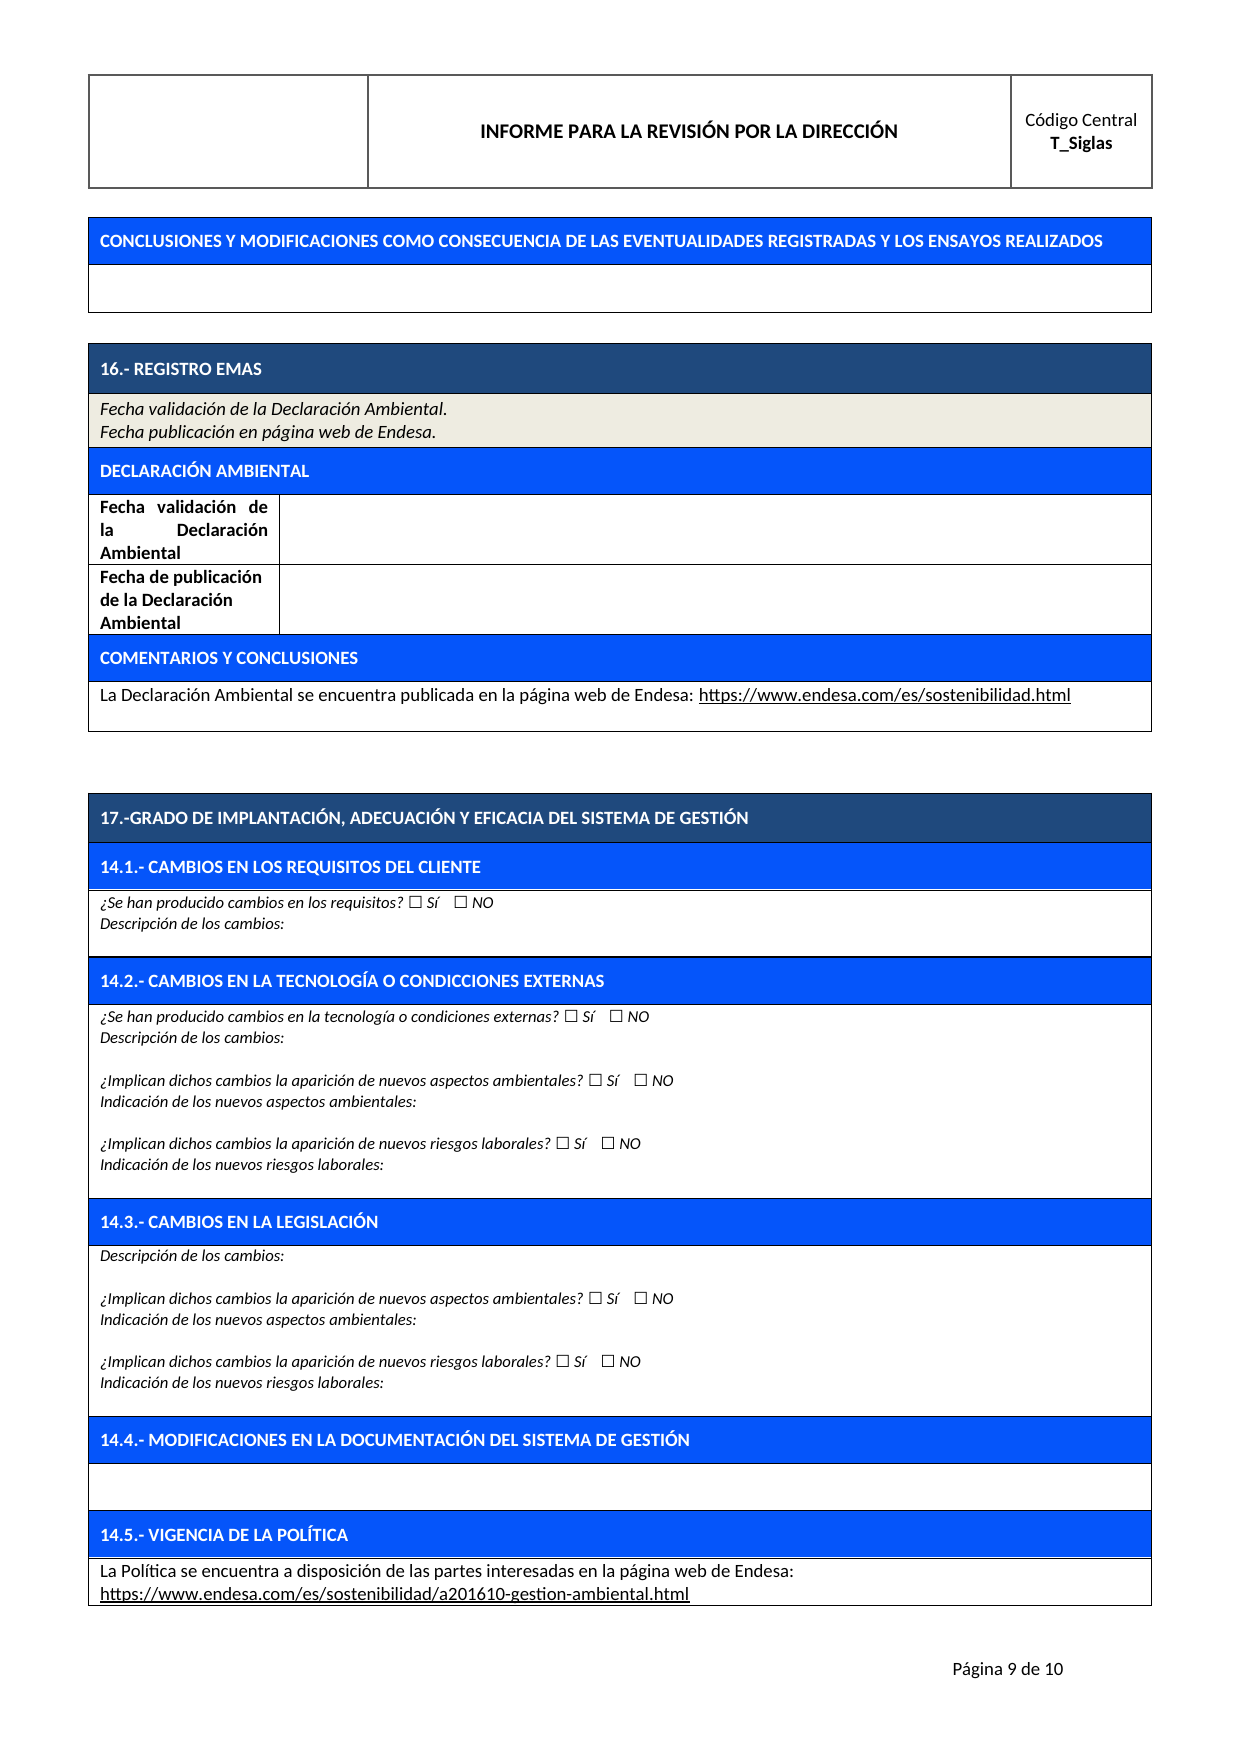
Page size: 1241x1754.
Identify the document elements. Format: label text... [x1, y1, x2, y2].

table_cell Fecha validación de la Declaración Ambiental [89, 495, 279, 564]
table_header 17.-GRADO DE IMPLANTACIÓN, ADECUACIÓN Y EFICACIA DEL SISTEMA DE GESTIÓN [89, 794, 1151, 842]
table_cell Fecha de publicación de la Declaración Ambiental [89, 565, 279, 634]
table_cell [280, 565, 1151, 634]
table_cell COMENTARIOS Y CONCLUSIONES [89, 635, 1151, 681]
table_cell 14.3.- CAMBIOS EN LA LEGISLACIÓN [89, 1199, 1151, 1245]
table_cell 14.2.- CAMBIOS EN LA TECNOLOGÍA O CONDICCIONES EXTERNAS [89, 958, 1151, 1004]
table_header CONCLUSIONES Y MODIFICACIONES COMO CONSECUENCIA DE LAS EVENTUALIDADES REGISTRADAS Y LOS ENSAYOS REALIZADOS [89, 218, 1151, 264]
table_cell ¿Se han producido cambios en la tecnología o condiciones externas? Sí NO Descripción de los cambios: ¿Implican dichos cambios la aparición de nuevos aspectos ambientales? Sí NO Indicación de los nuevos aspectos ambientales: ¿Implican dichos cambios la aparición de nuevos riesgos laborales? Sí NO Indicación de los nuevos riesgos laborales: [89, 1005, 1151, 1197]
table_cell Descripción de los cambios: ¿Implican dichos cambios la aparición de nuevos aspectos ambientales? Sí NO Indicación de los nuevos aspectos ambientales: ¿Implican dichos cambios la aparición de nuevos riesgos laborales? Sí NO Indicación de los nuevos riesgos laborales: [89, 1246, 1151, 1416]
table_header 16.- REGISTRO EMAS [89, 344, 1151, 393]
table_cell Fecha validación de la Declaración Ambiental. Fecha publicación en página web de Endesa. [89, 394, 1151, 447]
table_cell DECLARACIÓN AMBIENTAL [89, 448, 1151, 494]
table_cell 14.1.- CAMBIOS EN LOS REQUISITOS DEL CLIENTE [89, 843, 1151, 889]
table_cell 14.5.- VIGENCIA DE LA POLÍTICA [89, 1511, 1151, 1557]
table_cell [89, 1464, 1151, 1510]
table_cell 14.4.- MODIFICACIONES EN LA DOCUMENTACIÓN DEL SISTEMA DE GESTIÓN [89, 1417, 1151, 1463]
table_cell La Declaración Ambiental se encuentra publicada en la página web de Endesa: https://www.endesa.com/es/sostenibilidad.html [89, 682, 1151, 731]
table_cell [89, 1559, 1151, 1605]
table_cell ¿Se han producido cambios en los requisitos? Sí NO Descripción de los cambios: [89, 891, 1151, 956]
table_cell [280, 495, 1151, 564]
table_cell [89, 265, 1151, 312]
